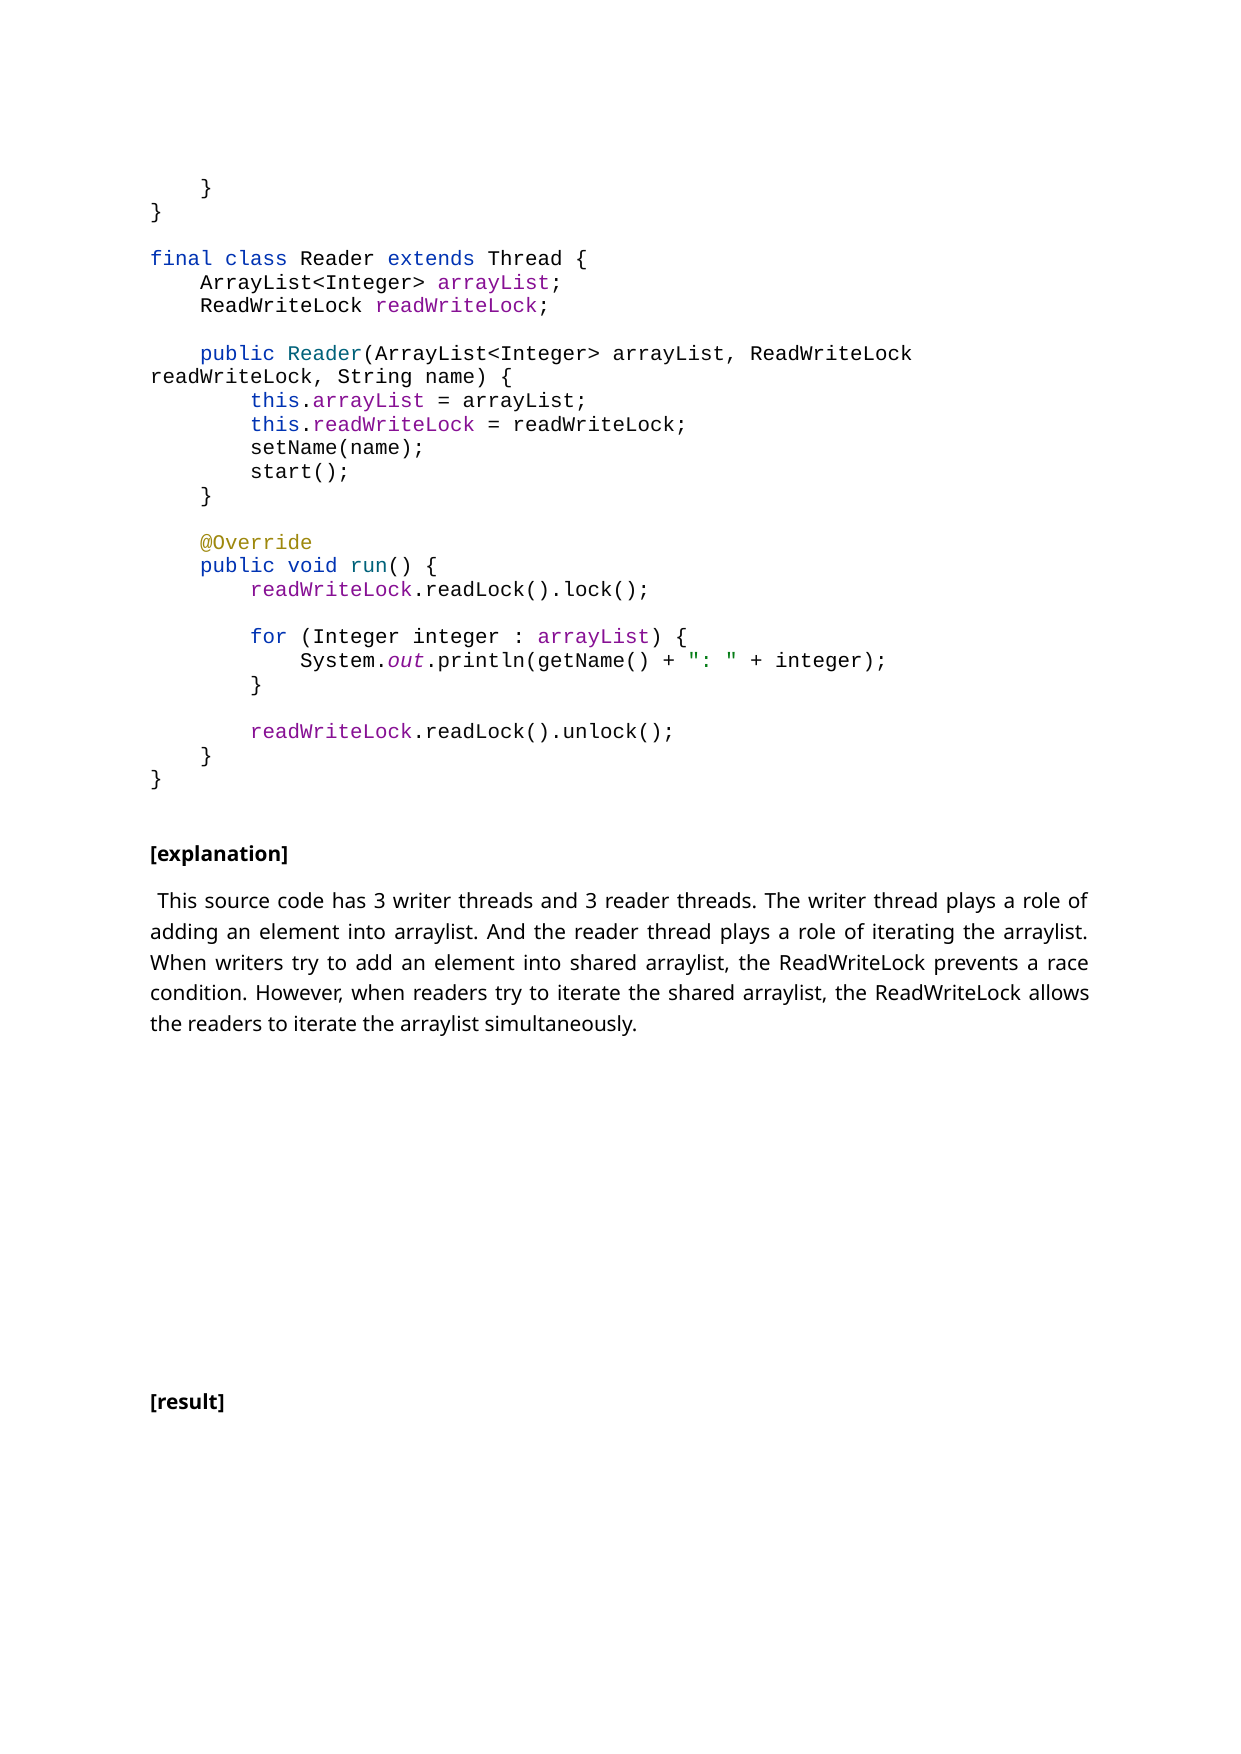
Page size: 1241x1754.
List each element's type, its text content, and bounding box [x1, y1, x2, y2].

text [result] [150, 1387, 1090, 1416]
text [explanation] [150, 839, 1090, 868]
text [150, 177, 1090, 792]
text This source code has 3 writer threads and 3 reader threads. The writer thread plays a role of adding an element into arraylist. And the reader thread plays a role of iterating the arraylist. When writers try to add an element into shared arraylist, the ReadWriteLock prevents a race condition. However, when readers try to iterate the shared arraylist, the ReadWriteLock allows the readers to iterate the arraylist simultaneously. [150, 887, 1090, 1037]
